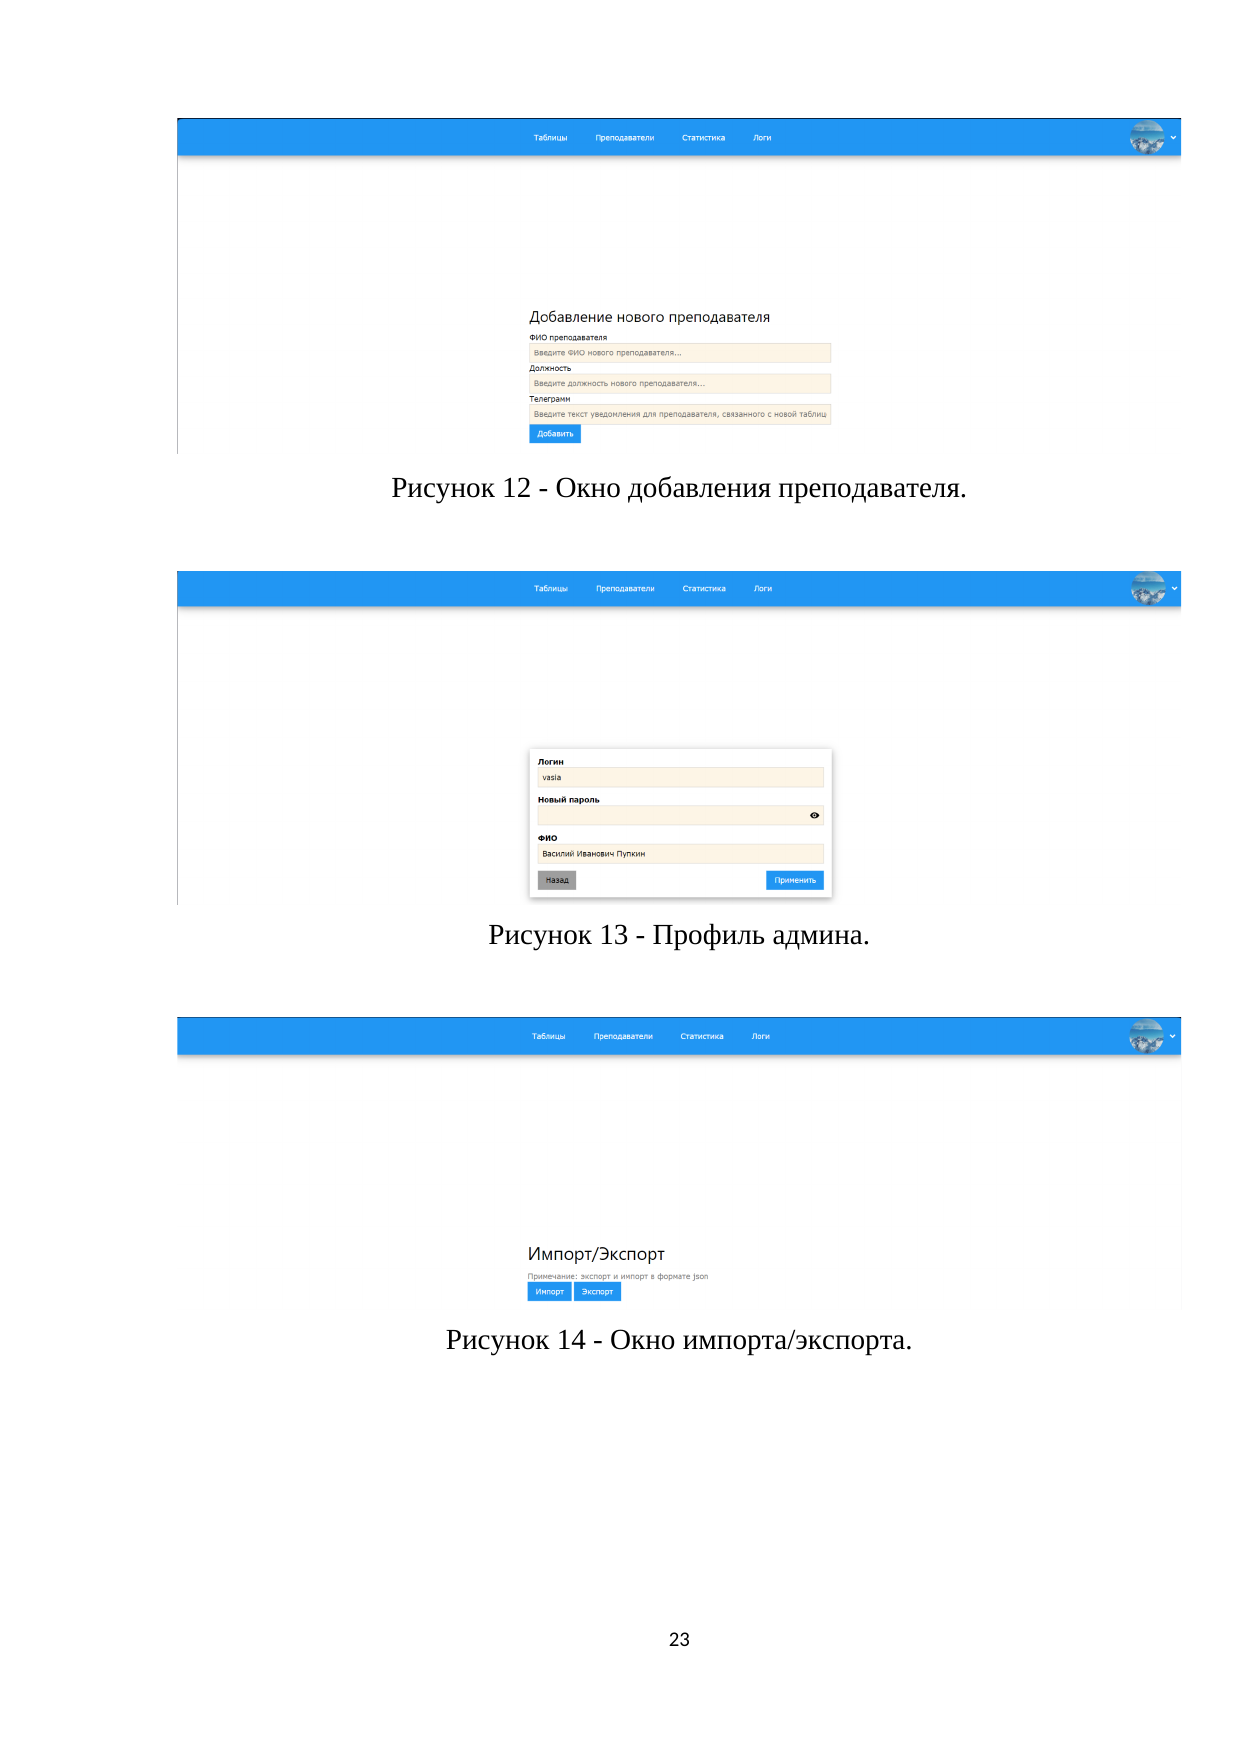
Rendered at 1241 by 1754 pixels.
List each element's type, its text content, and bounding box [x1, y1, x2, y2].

text Рисунок 14 - Окно импорта/экспорта. [177, 1322, 1181, 1356]
text Рисунок 12 - Окно добавления преподавателя. [177, 454, 1181, 504]
picture [177, 118, 1182, 454]
picture [177, 1017, 1182, 1310]
text Рисунок 13 - Профиль админа. [177, 917, 1181, 951]
picture [177, 571, 1182, 905]
